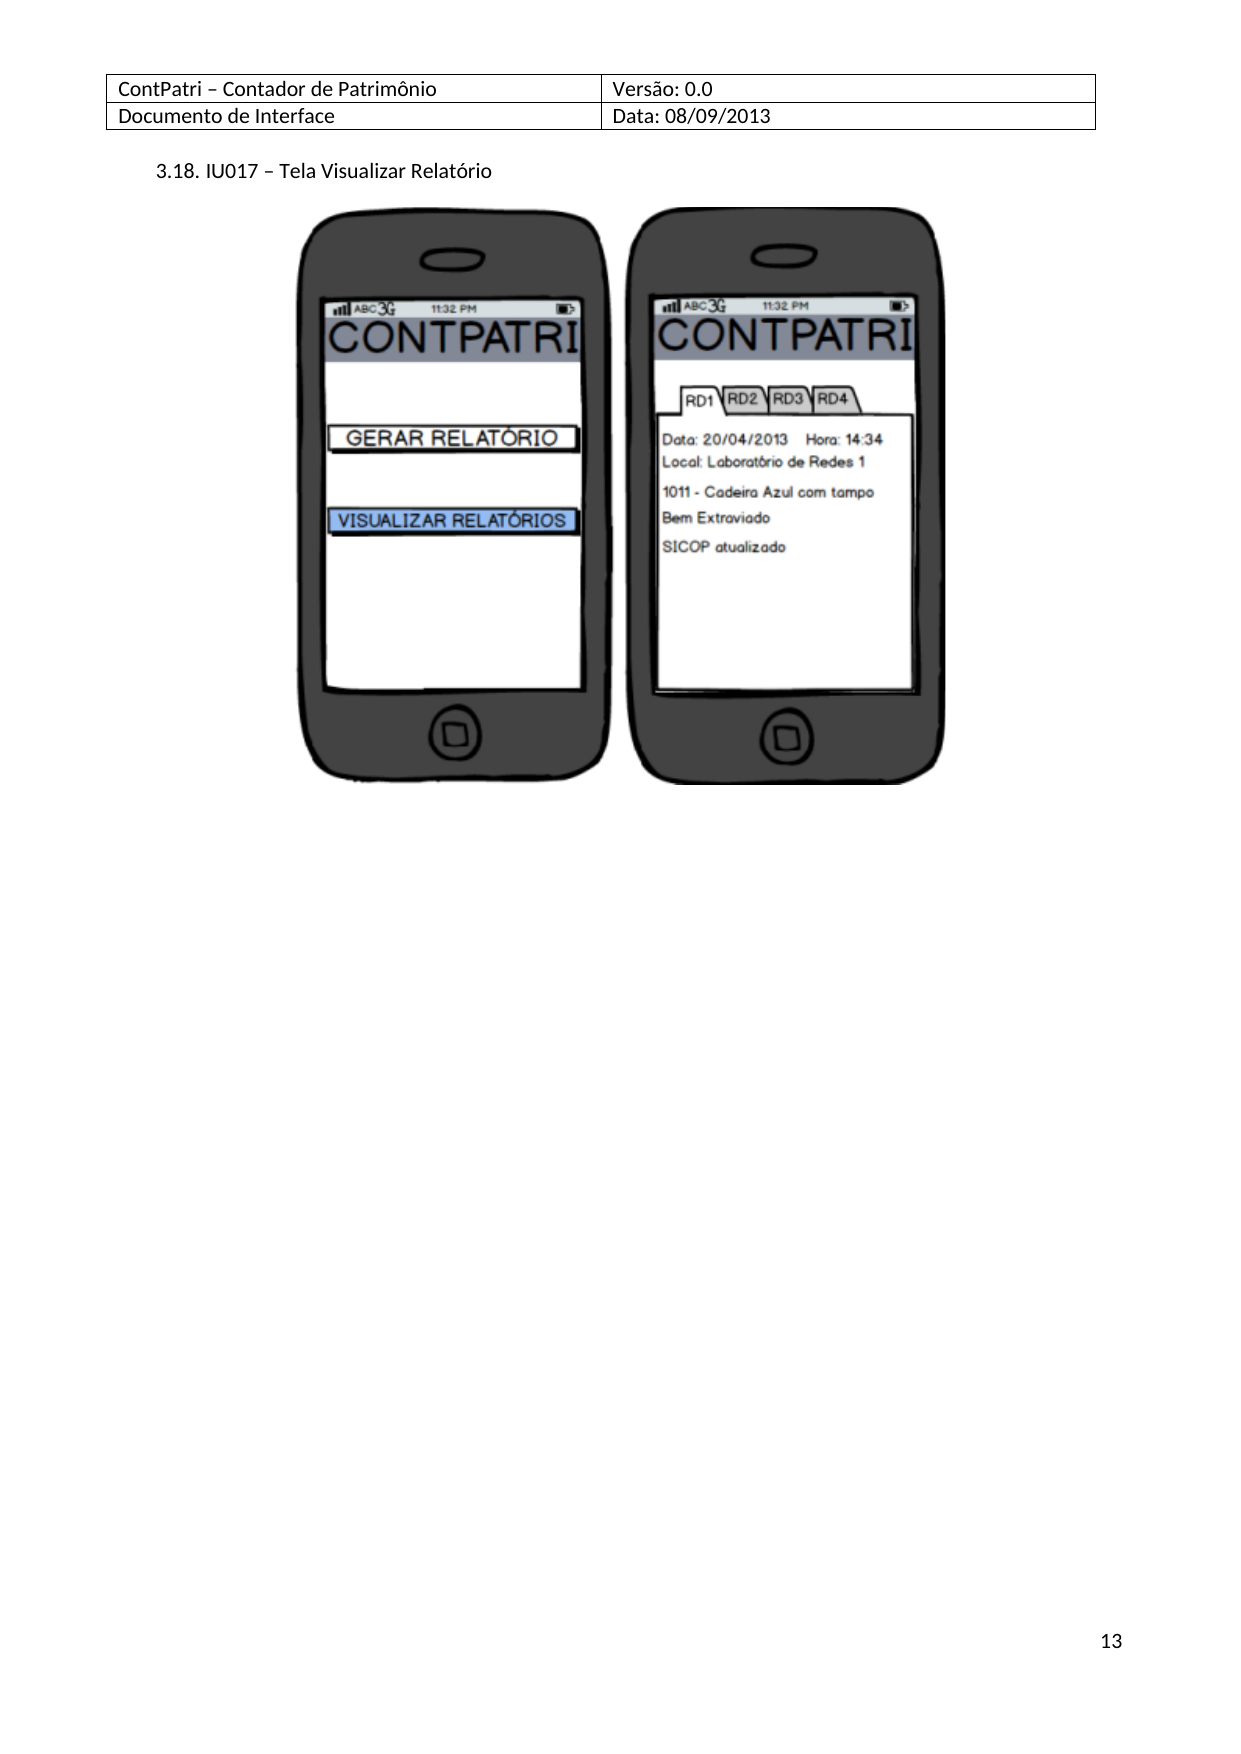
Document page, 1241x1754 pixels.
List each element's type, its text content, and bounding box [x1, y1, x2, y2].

picture [294, 207, 946, 785]
list IU017 – Tela Visualizar Relatório [156, 157, 1122, 184]
